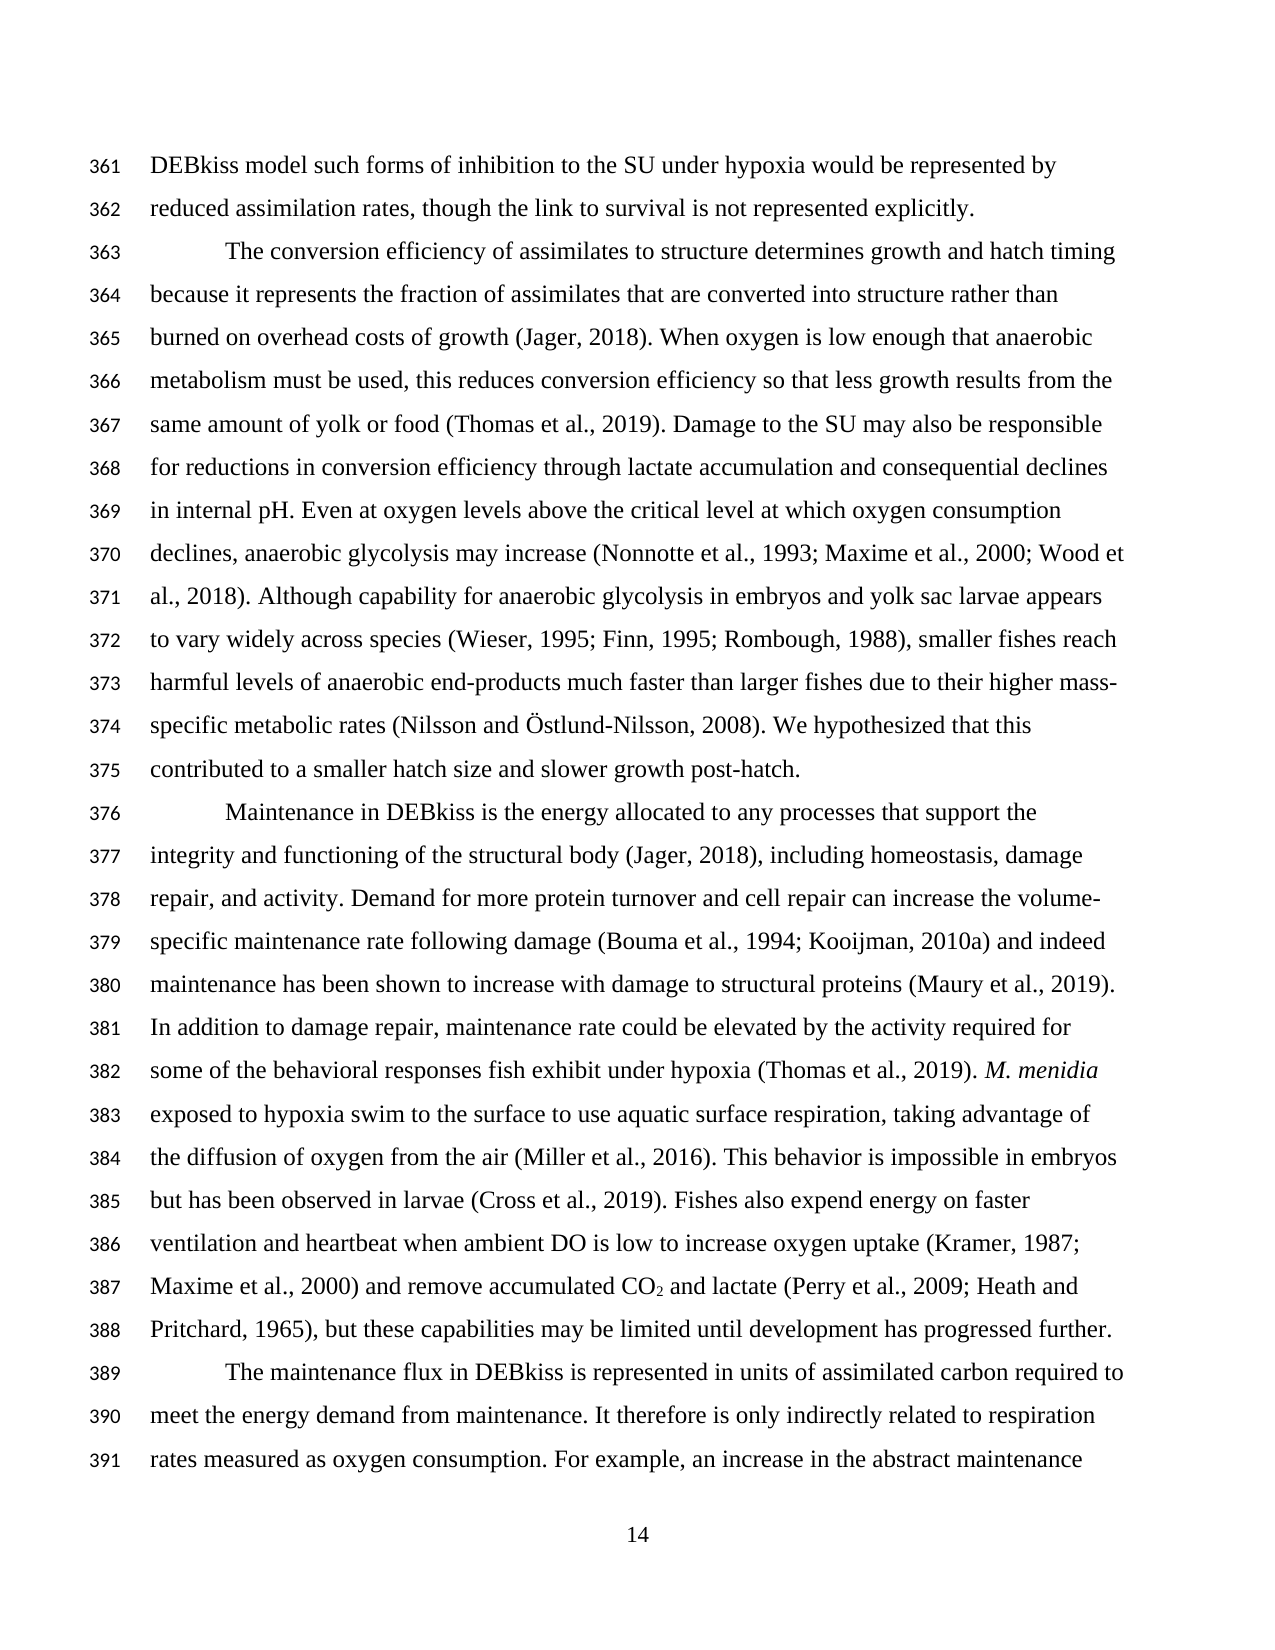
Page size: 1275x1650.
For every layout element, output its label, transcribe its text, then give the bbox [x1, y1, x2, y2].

text Maintenance in DEBkiss is the energy allocated to any processes that support the integrity and functioning of the structural body (Jager, 2018), including homeostasis, damage repair, and activity. Demand for more protein turnover and cell repair can increase the volume-specific maintenance rate following damage (Bouma et al., 1994; Kooijman, 2010a) and indeed maintenance has been shown to increase with damage to structural proteins (Maury et al., 2019). In addition to damage repair, maintenance rate could be elevated by the activity required for some of the behavioral responses fish exhibit under hypoxia (Thomas et al., 2019). M. menidia exposed to hypoxia swim to the surface to use aquatic surface respiration, taking advantage of the diffusion of oxygen from the air (Miller et al., 2016). This behavior is impossible in embryos but has been observed in larvae (Cross et al., 2019). Fishes also expend energy on faster ventilation and heartbeat when ambient DO is low to increase oxygen uptake (Kramer, 1987; Maxime et al., 2000) and remove accumulated CO2 and lactate (Perry et al., 2009; Heath and Pritchard, 1965), but these capabilities may be limited until development has progressed further. [150, 797, 1125, 1343]
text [150, 150, 1125, 222]
text The conversion efficiency of assimilates to structure determines growth and hatch timing because it represents the fraction of assimilates that are converted into structure rather than burned on overhead costs of growth (Jager, 2018). When oxygen is low enough that anaerobic metabolism must be used, this reduces conversion efficiency so that less growth results from the same amount of yolk or food (Thomas et al., 2019). Damage to the SU may also be responsible for reductions in conversion efficiency through lactate accumulation and consequential declines in internal pH. Even at oxygen levels above the critical level at which oxygen consumption declines, anaerobic glycolysis may increase (Nonnotte et al., 1993; Maxime et al., 2000; Wood et al., 2018). Although capability for anaerobic glycolysis in embryos and yolk sac larvae appears to vary widely across species (Wieser, 1995; Finn, 1995; Rombough, 1988), smaller fishes reach harmful levels of anaerobic end-products much faster than larger fishes due to their higher mass-specific metabolic rates (Nilsson and Östlund-Nilsson, 2008). We hypothesized that this contributed to a smaller hatch size and slower growth post-hatch. [150, 236, 1125, 782]
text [150, 1357, 1125, 1472]
